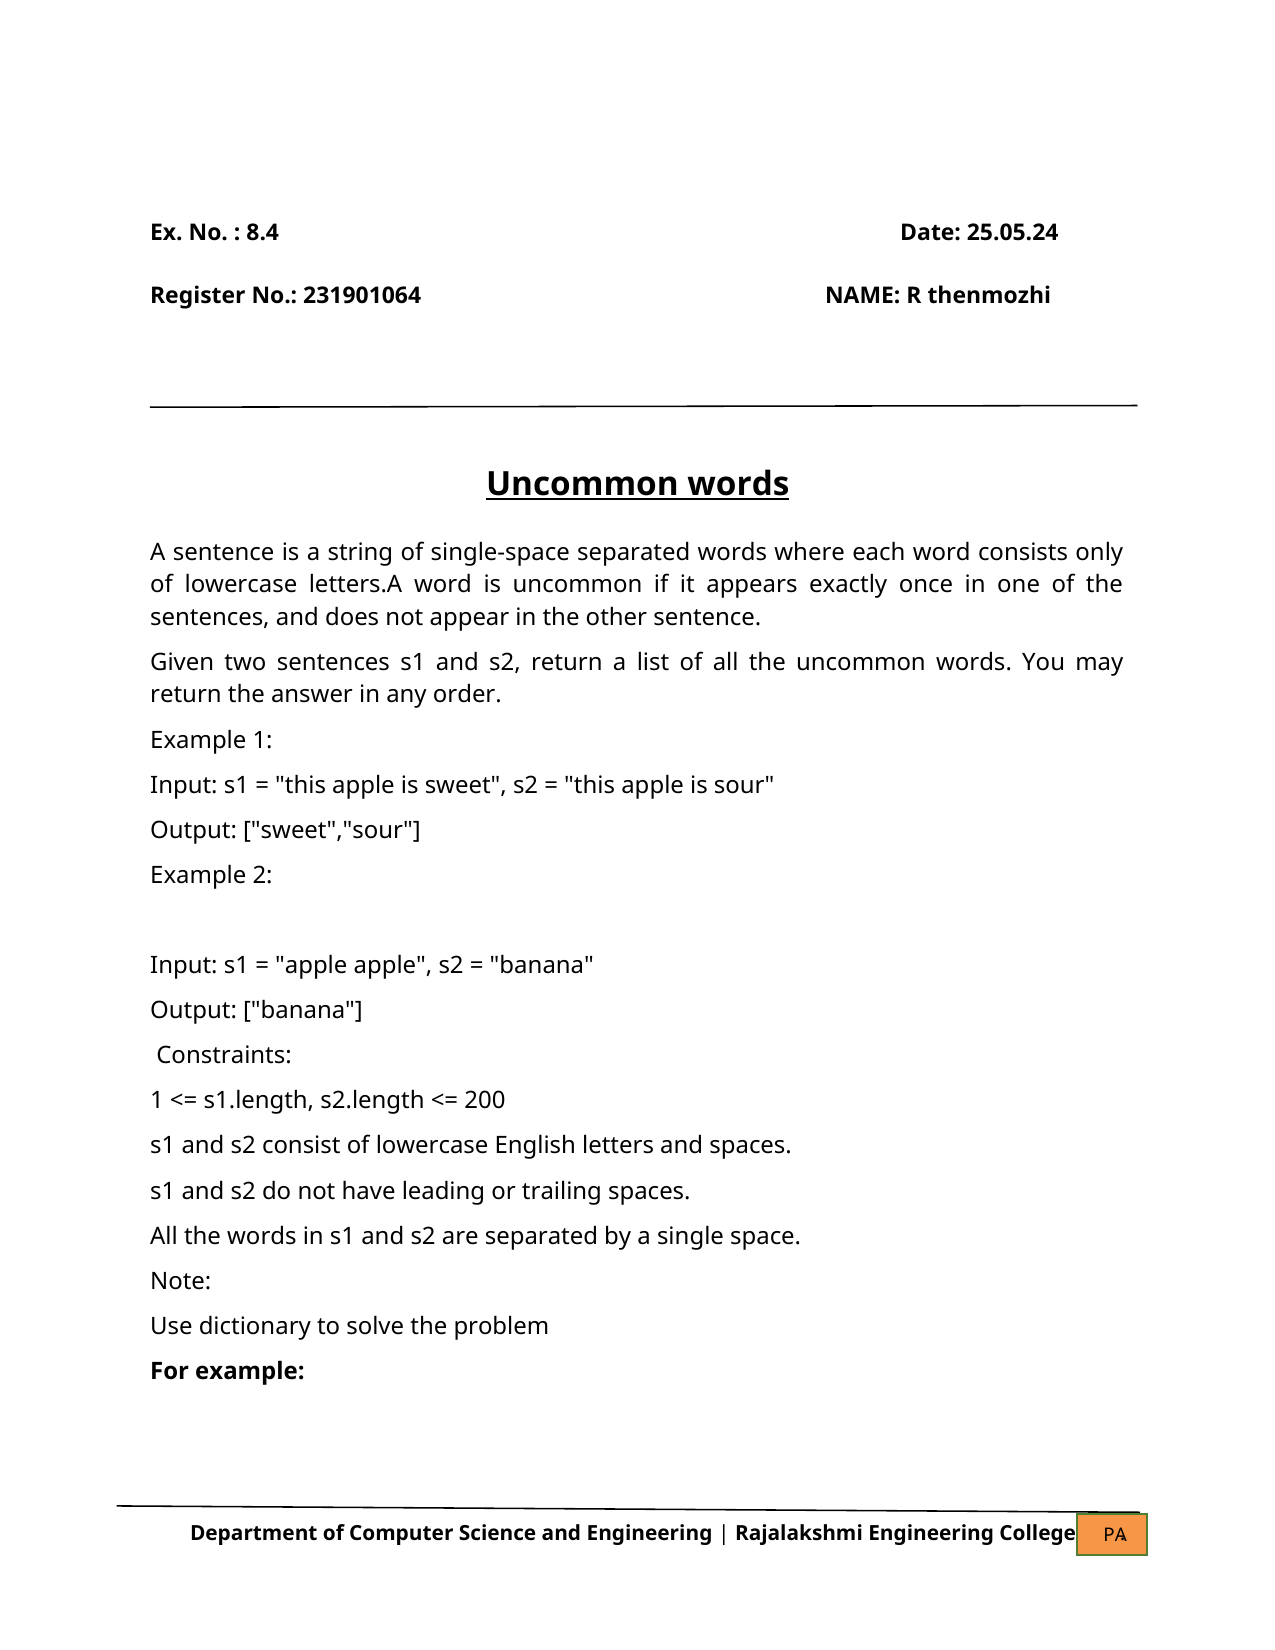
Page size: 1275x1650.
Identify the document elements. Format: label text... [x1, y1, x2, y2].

text s1 and s2 consist of lowercase English letters and spaces. [150, 1128, 1125, 1161]
text Uncommon words [150, 460, 1125, 505]
text Input: s1 = "apple apple", s2 = "banana" [150, 948, 1125, 981]
text All the words in s1 and s2 are separated by a single space. [150, 1218, 1125, 1251]
text Constraints: [150, 1038, 1125, 1071]
text Output: ["sweet","sour"] [150, 813, 1125, 845]
text 1 <= s1.length, s2.length <= 200 [150, 1083, 1125, 1116]
text Use dictionary to solve the problem [150, 1309, 1125, 1341]
text A sentence is a string of single-space separated words where each word consists only of lowercase letters.A word is uncommon if it appears exactly once in one of the sentences, and does not appear in the other sentence. [150, 534, 1125, 632]
text For example: [150, 1354, 1125, 1386]
text Note: [150, 1264, 1125, 1296]
text Output: ["banana"] [150, 993, 1125, 1026]
text Ex. No. : 8.4 Date: 25.05.24 [150, 216, 1125, 247]
text s1 and s2 do not have leading or trailing spaces. [150, 1173, 1125, 1206]
text Given two sentences s1 and s2, return a list of all the uncommon words. You may return the answer in any order. [150, 645, 1125, 710]
text Input: s1 = "this apple is sweet", s2 = "this apple is sour" [150, 767, 1125, 800]
text Example 1: [150, 722, 1125, 755]
text Example 2: [150, 858, 1125, 890]
text Register No.: 231901064 NAME: R thenmozhi [150, 278, 1125, 310]
